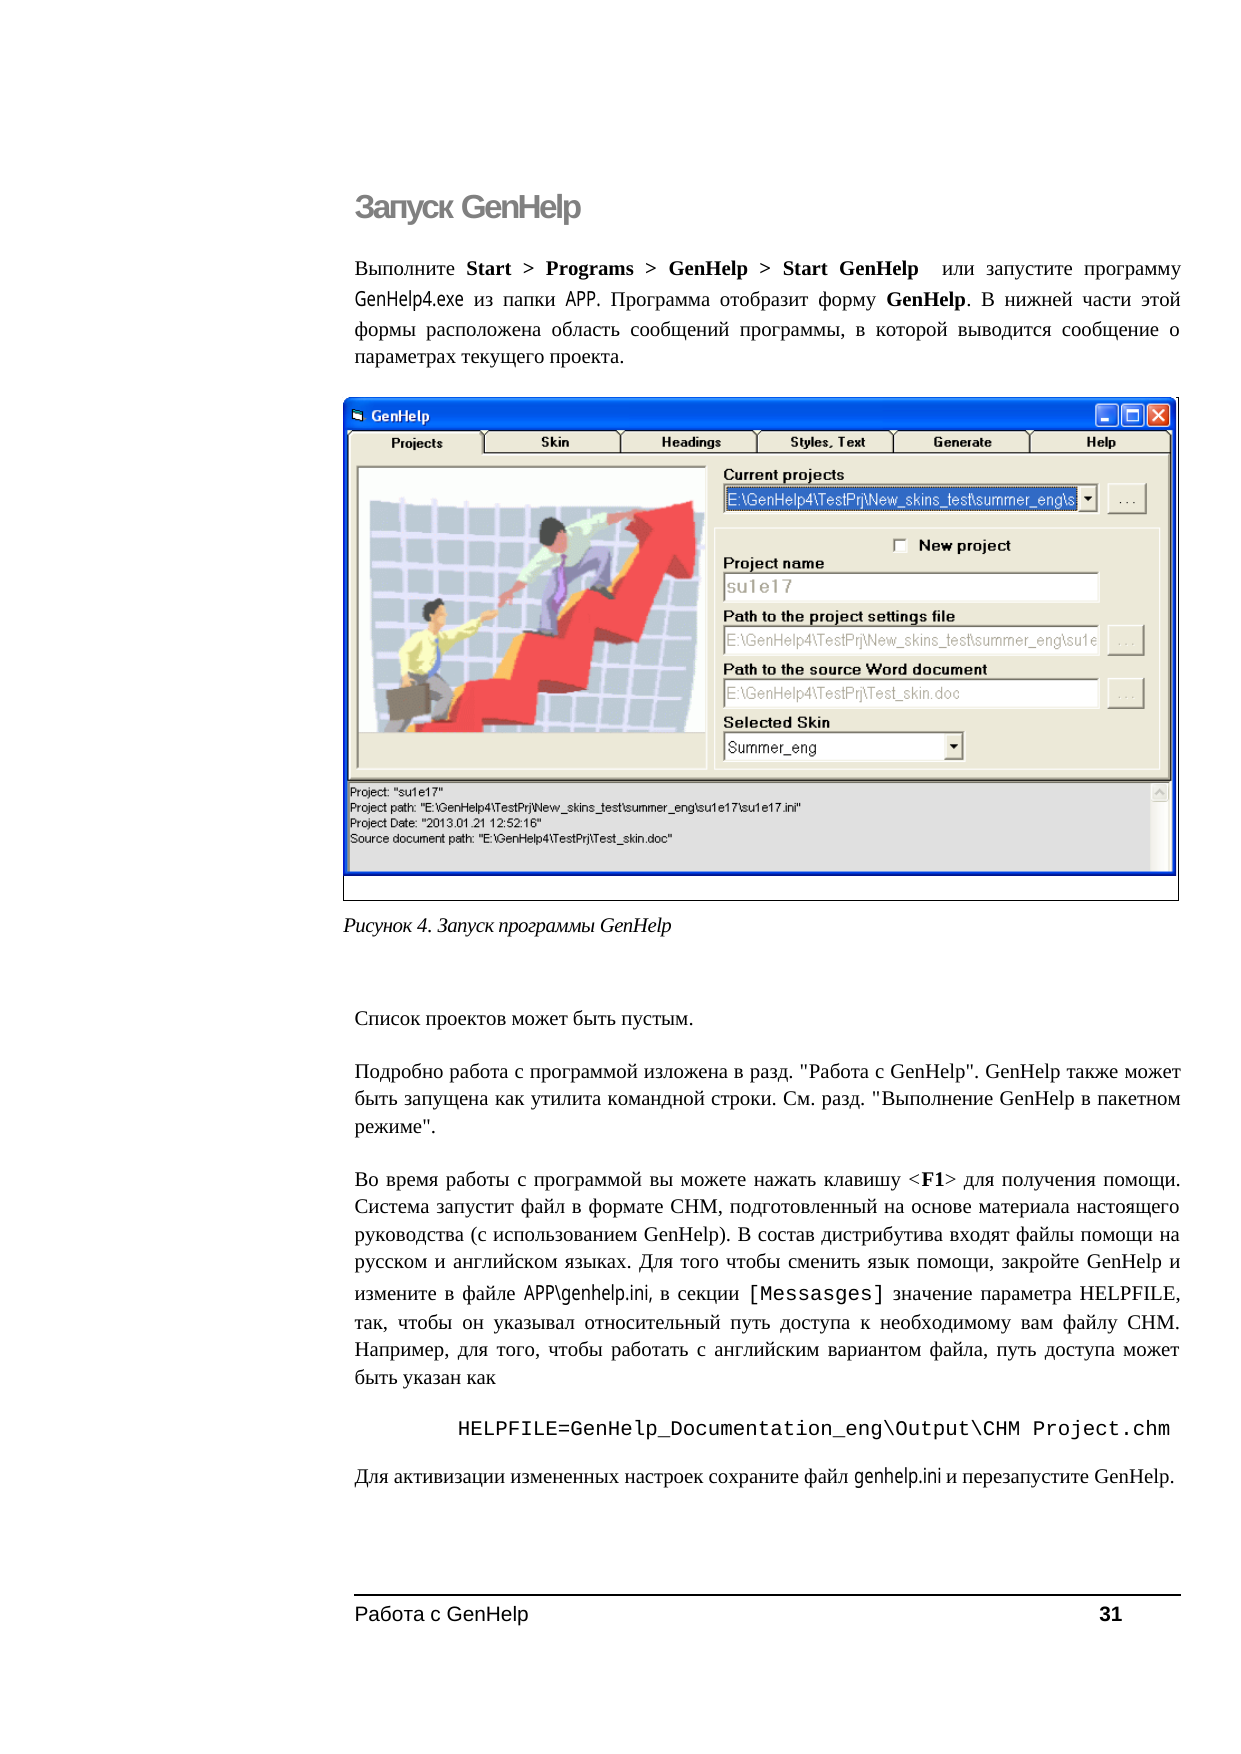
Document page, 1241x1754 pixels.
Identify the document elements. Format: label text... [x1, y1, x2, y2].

text Во время работы с программой вы можете нажать клавишу <F1> для получения помощи. Система запустит файл в формате CHM, подготовленный на основе материала настоящего руководства (с использованием GenHelp). В состав дистрибутива входят файлы помощи на русском и английском языках. Для того чтобы сменить язык помощи, закройте GenHelp и измените в файле APP\genhelp.ini, в секции [Messasges] значение параметра HELPFILE, так, чтобы он указывал относительный путь доступа к необходимому вам файлу CHM. Например, для того, чтобы работать с английским вариантом файла, путь доступа может быть указан как [354, 1167, 1181, 1389]
picture [343, 397, 1177, 876]
table_header [344, 398, 1178, 900]
text Список проектов может быть пустым. [354, 1006, 1181, 1030]
text Подробно работа с программой изложена в разд. "Работа с GenHelp". GenHelp также может быть запущена как утилита командной строки. См. разд. "Выполнение GenHelp в пакетном режиме". [354, 1059, 1181, 1138]
subtitle Запуск GenHelp [354, 187, 1181, 226]
list HELPFILE=GenHelp_Documentation_eng\Output\CHM Project.chm [428, 1417, 1181, 1441]
text Для активизации измененных настроек сохраните файл genhelp.ini и перезапустите GenHelp. [354, 1461, 1181, 1490]
text Выполните Start > Programs > GenHelp > Start GenHelp или запустите программу GenHelp4.exe из папки APP. Программа отобразит форму GenHelp. В нижней части этой формы расположена область сообщений программы, в которой выводится сообщение о параметрах текущего проекта. [354, 256, 1181, 368]
table_cell Рисунок 4. Запуск программы GenHelp [343, 900, 1240, 953]
